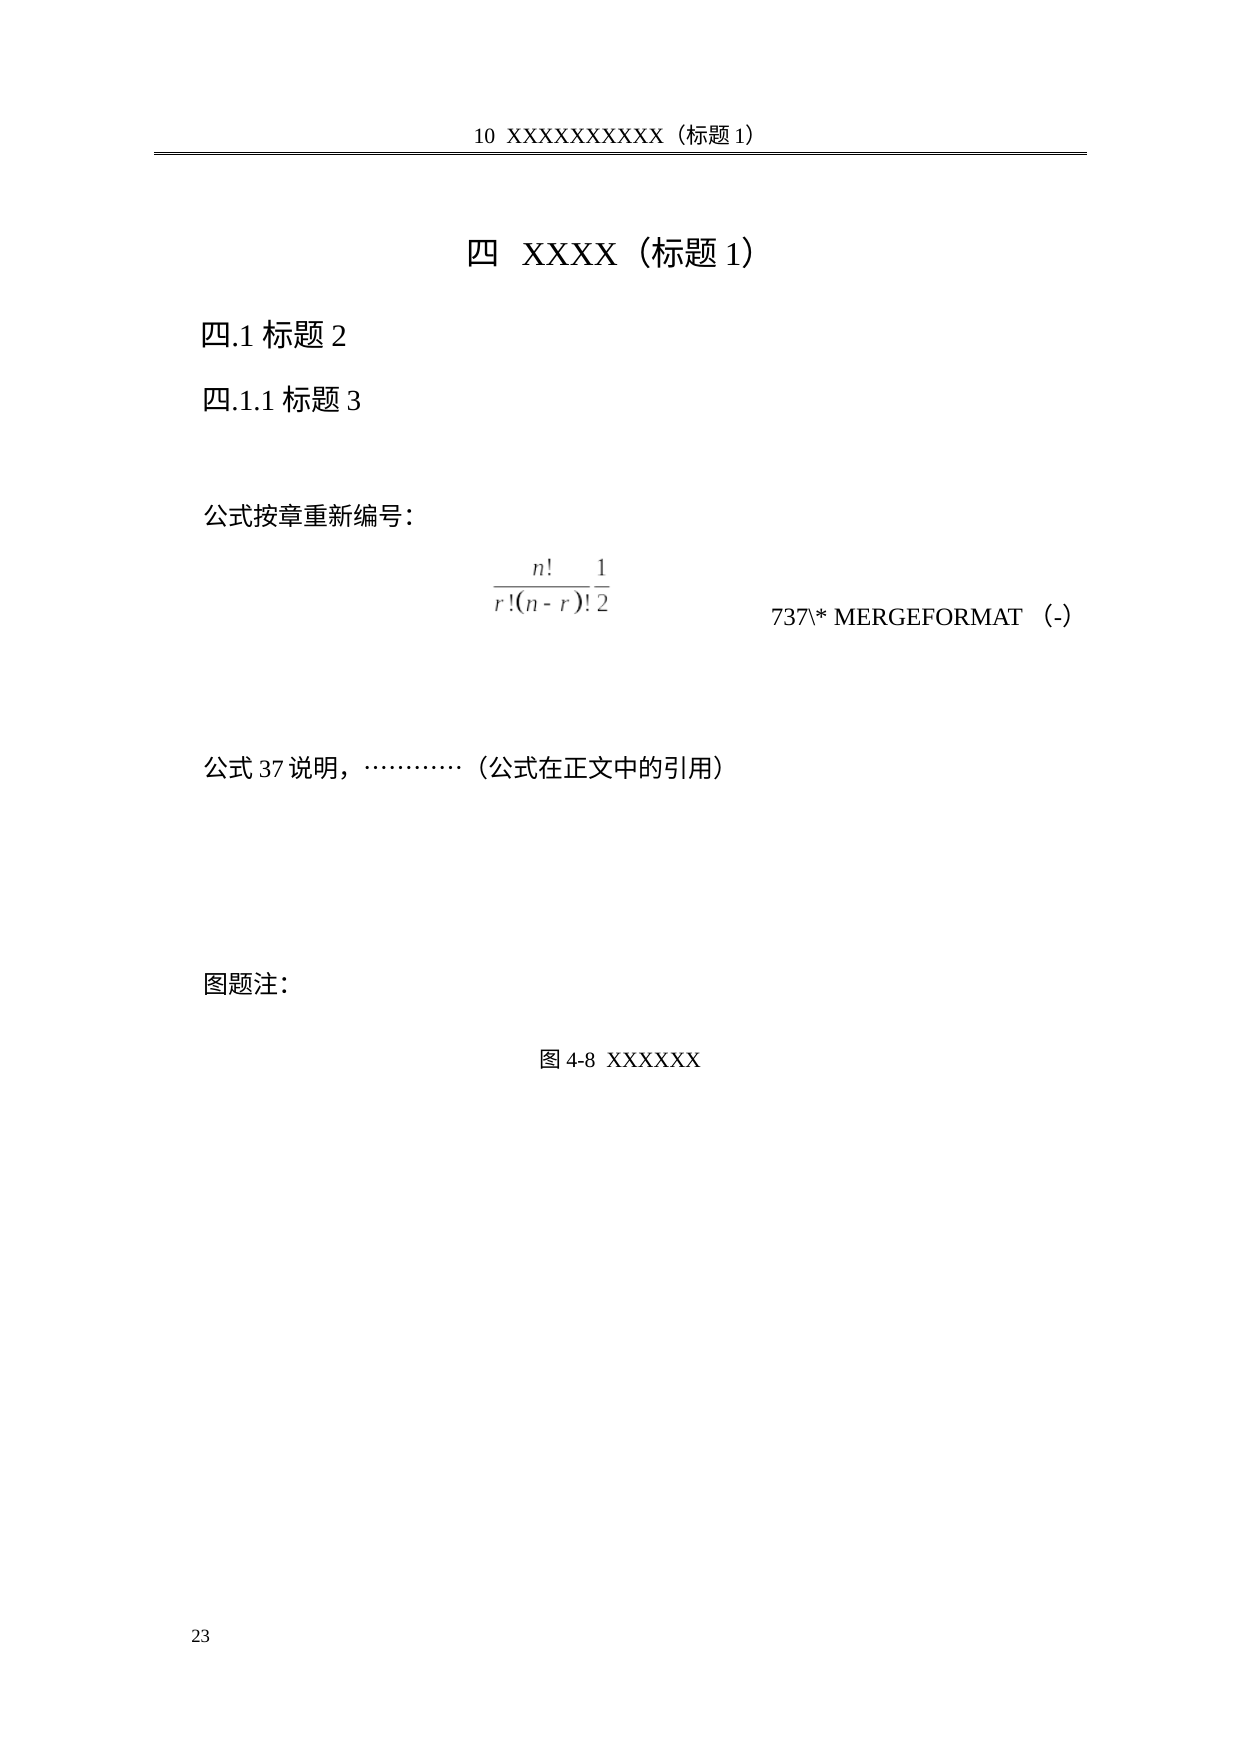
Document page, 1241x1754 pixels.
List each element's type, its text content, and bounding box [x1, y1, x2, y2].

subtitle 标题2 [200, 310, 1087, 355]
text 公式说明，…………（公式在正文中的引用） [153, 748, 1087, 784]
subtitle 标题3 [202, 377, 1087, 419]
text 公式按章重新编号： [153, 496, 1087, 533]
subtitle XXXX（标题1） [153, 227, 1087, 275]
text 图题注： [153, 964, 1087, 1000]
